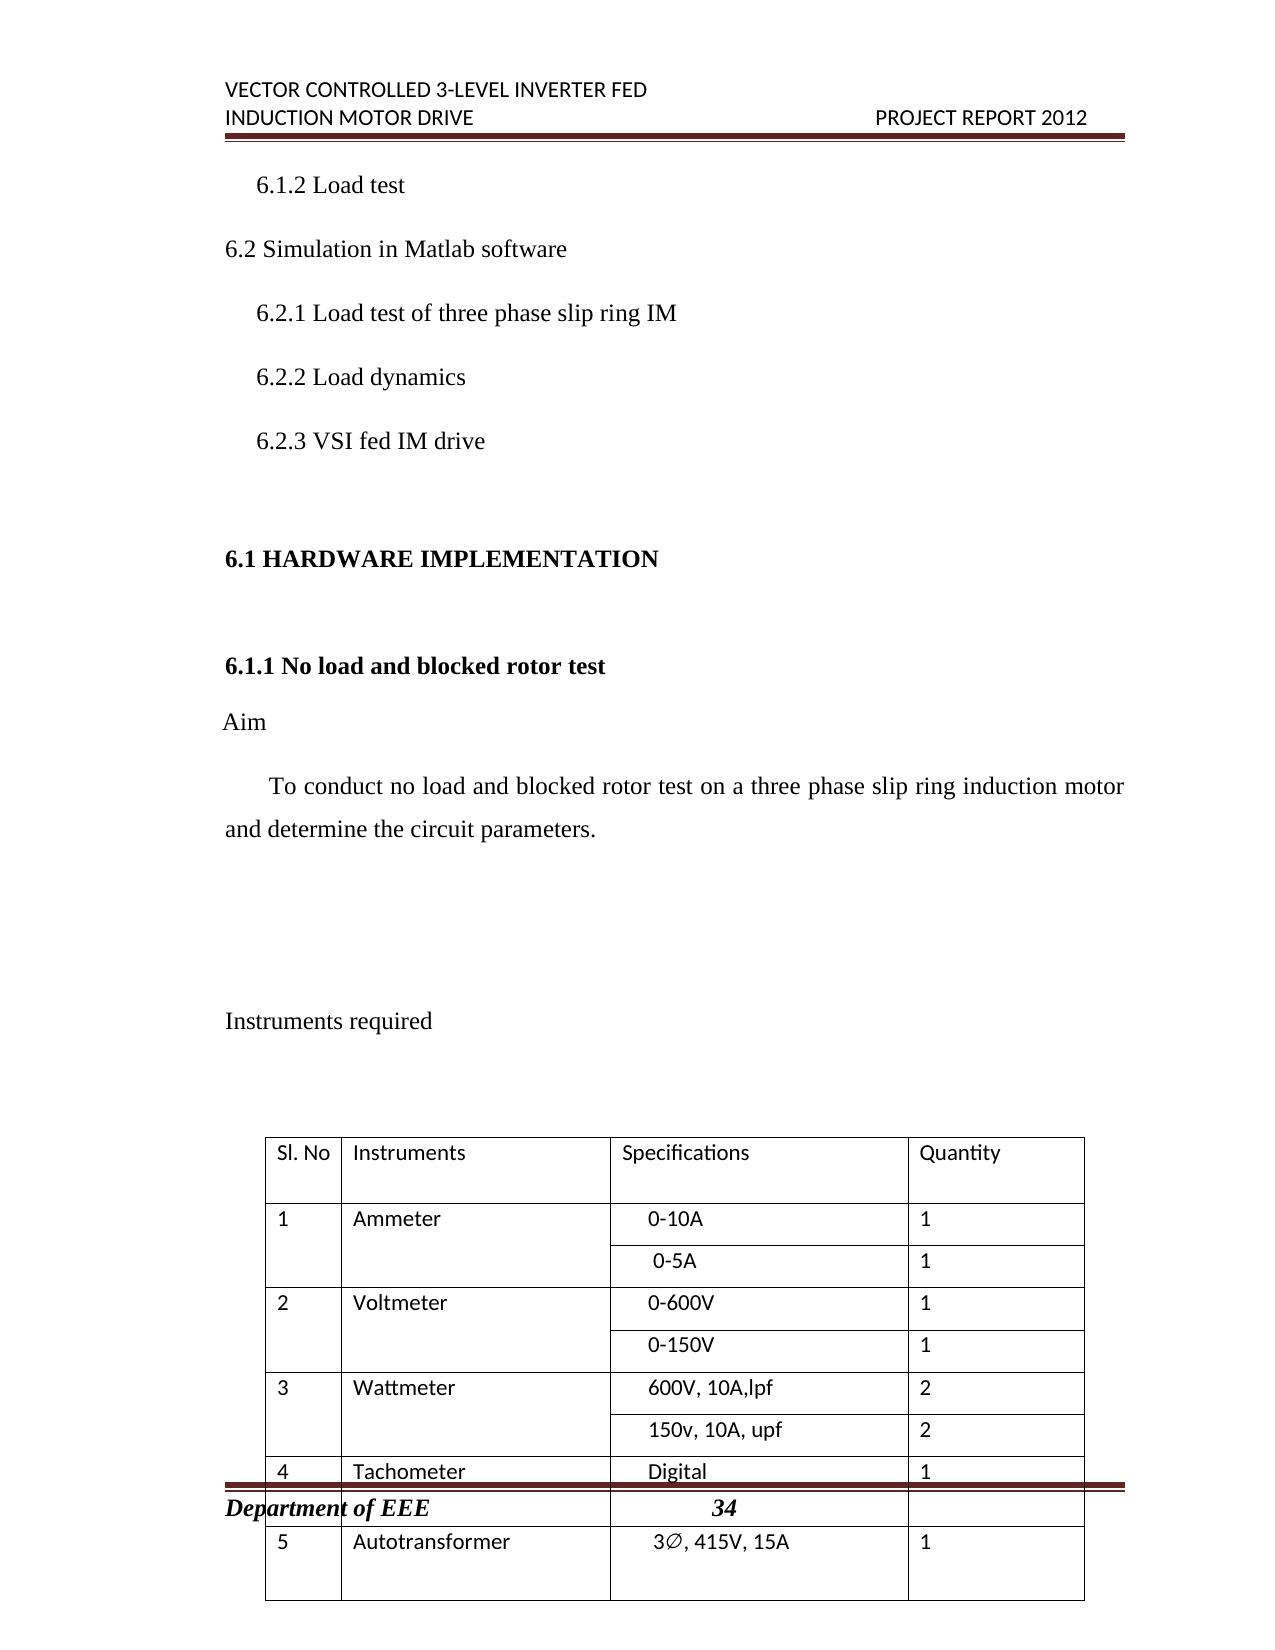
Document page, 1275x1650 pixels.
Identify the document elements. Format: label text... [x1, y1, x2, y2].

table_cell 1 [909, 1288, 1084, 1329]
text 6.1 HARDWARE IMPLEMENTATION [225, 544, 1125, 573]
text Aim [216, 707, 1125, 736]
table_cell 2 [909, 1373, 1084, 1414]
table_cell 600V, 10A,lpf [611, 1373, 908, 1414]
table_cell 150v, 10A, upf [611, 1415, 908, 1456]
table_cell 1 [909, 1204, 1084, 1245]
table_header Specifications [611, 1138, 908, 1203]
table_cell 1 [909, 1457, 1084, 1526]
table_cell 4 [266, 1457, 341, 1526]
table_cell Voltmeter [342, 1288, 610, 1372]
text 6.2.1 Load test of three phase slip ring IM [225, 298, 1125, 327]
table_cell Ammeter [342, 1204, 610, 1287]
table_cell 1 [909, 1331, 1084, 1372]
table_cell 3, 415V, 15A [611, 1527, 908, 1599]
table_cell 2 [909, 1415, 1084, 1456]
table_cell Digital [611, 1457, 908, 1526]
text 6.2.2 Load dynamics [225, 362, 1125, 391]
table_cell 1 [909, 1527, 1084, 1599]
table_cell 1 [909, 1246, 1084, 1287]
text 6.1.2 Load test [225, 171, 1125, 199]
table_header Quantity [909, 1138, 1084, 1203]
table_cell 5 [266, 1527, 341, 1599]
table_cell 0-5A [611, 1246, 908, 1287]
table_cell 0-600V [611, 1288, 908, 1329]
text 6.2 Simulation in Matlab software [225, 234, 1125, 263]
table_cell 0-10A [611, 1204, 908, 1245]
list 6.1.1 No load and blocked rotor test [225, 651, 1125, 680]
table_cell 2 [266, 1288, 341, 1372]
table_cell Autotransformer [342, 1527, 610, 1599]
text 6.2.3 VSI fed IM drive [225, 426, 1125, 455]
table_header Sl. No [266, 1138, 341, 1203]
table_cell 1 [266, 1204, 341, 1287]
text To conduct no load and blocked rotor test on a three phase slip ring induction motor and determine the circuit parameters. [225, 771, 1125, 843]
table_cell Tachometer [342, 1457, 610, 1526]
table_cell Wattmeter [342, 1373, 610, 1456]
table_cell 3 [266, 1373, 341, 1456]
table_cell 0-150V [611, 1331, 908, 1372]
text Instruments required [225, 1006, 1125, 1034]
table_header Instruments [342, 1138, 610, 1203]
